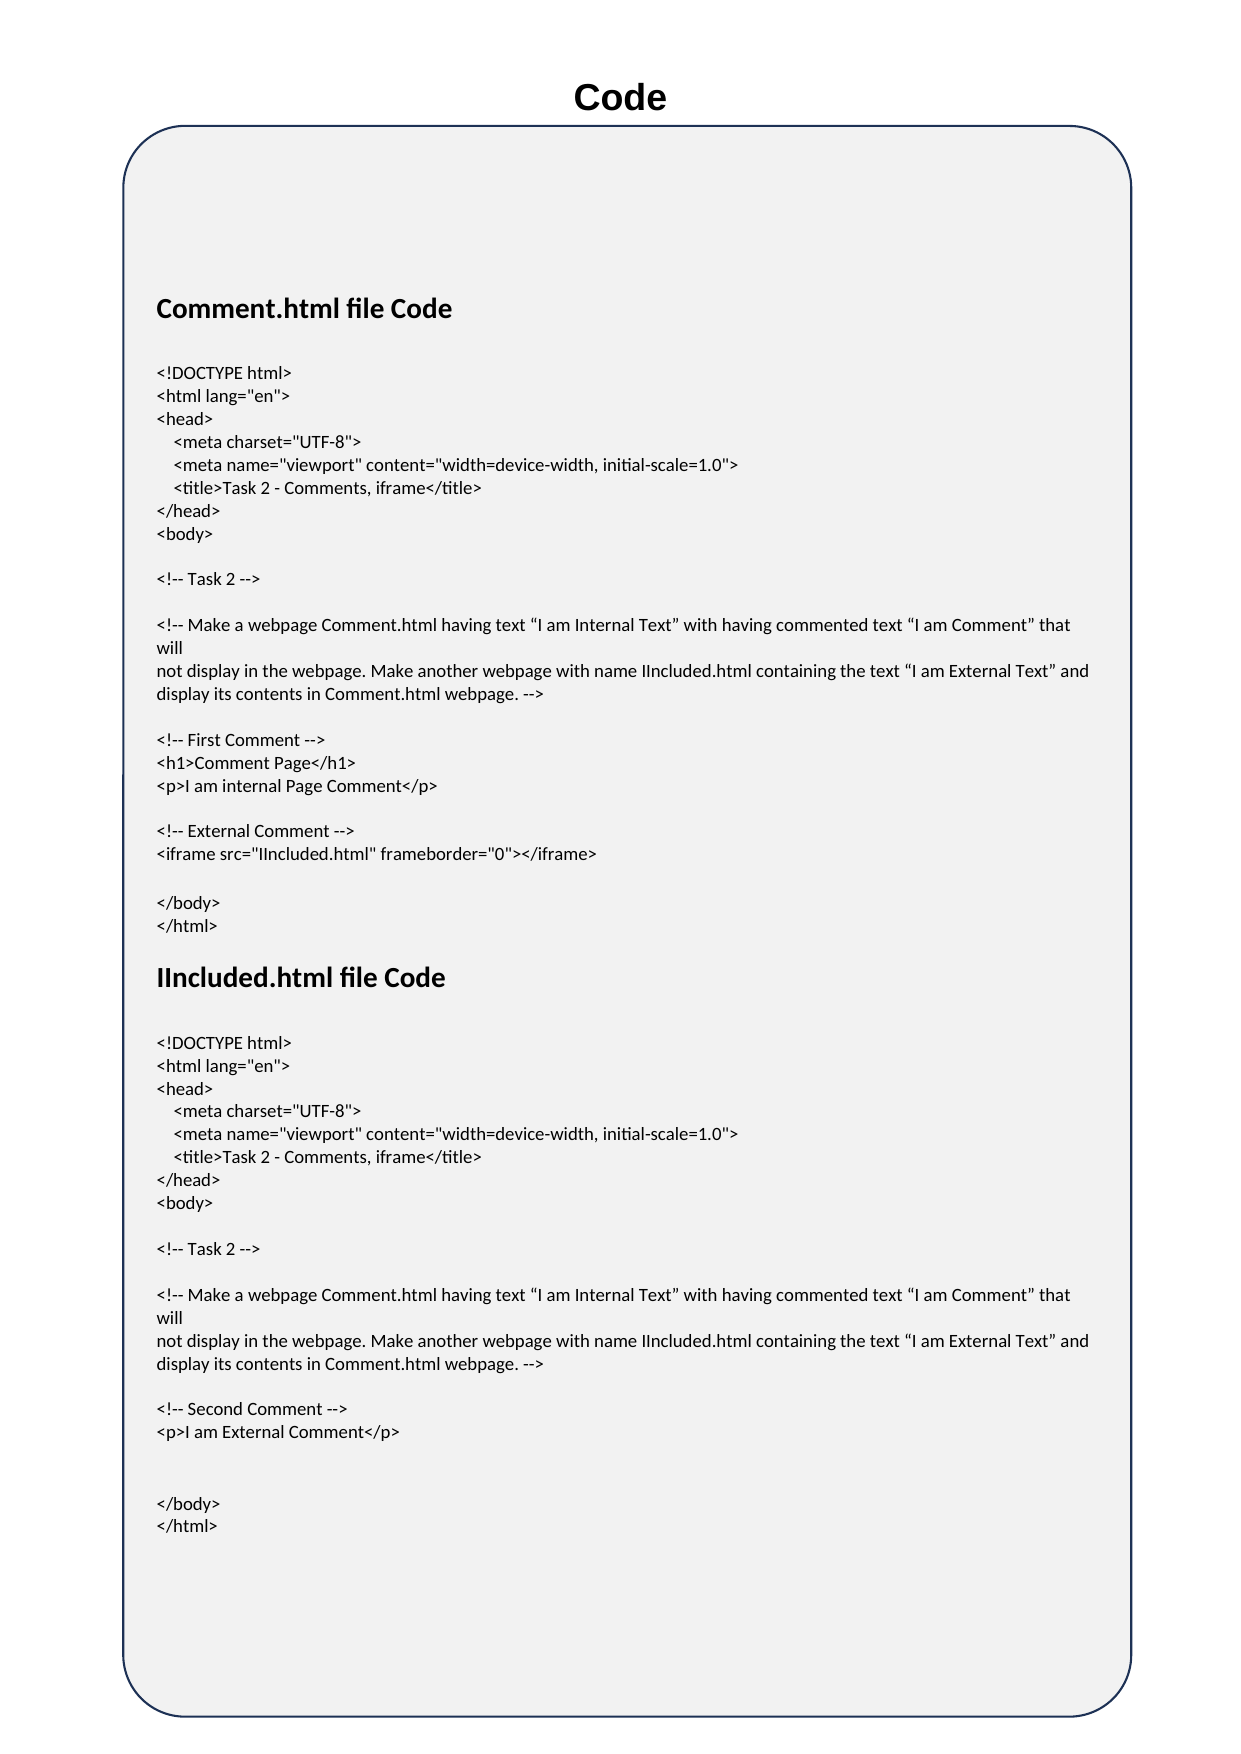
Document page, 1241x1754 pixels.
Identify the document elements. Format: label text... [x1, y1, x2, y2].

text Code [75, 75, 1165, 118]
